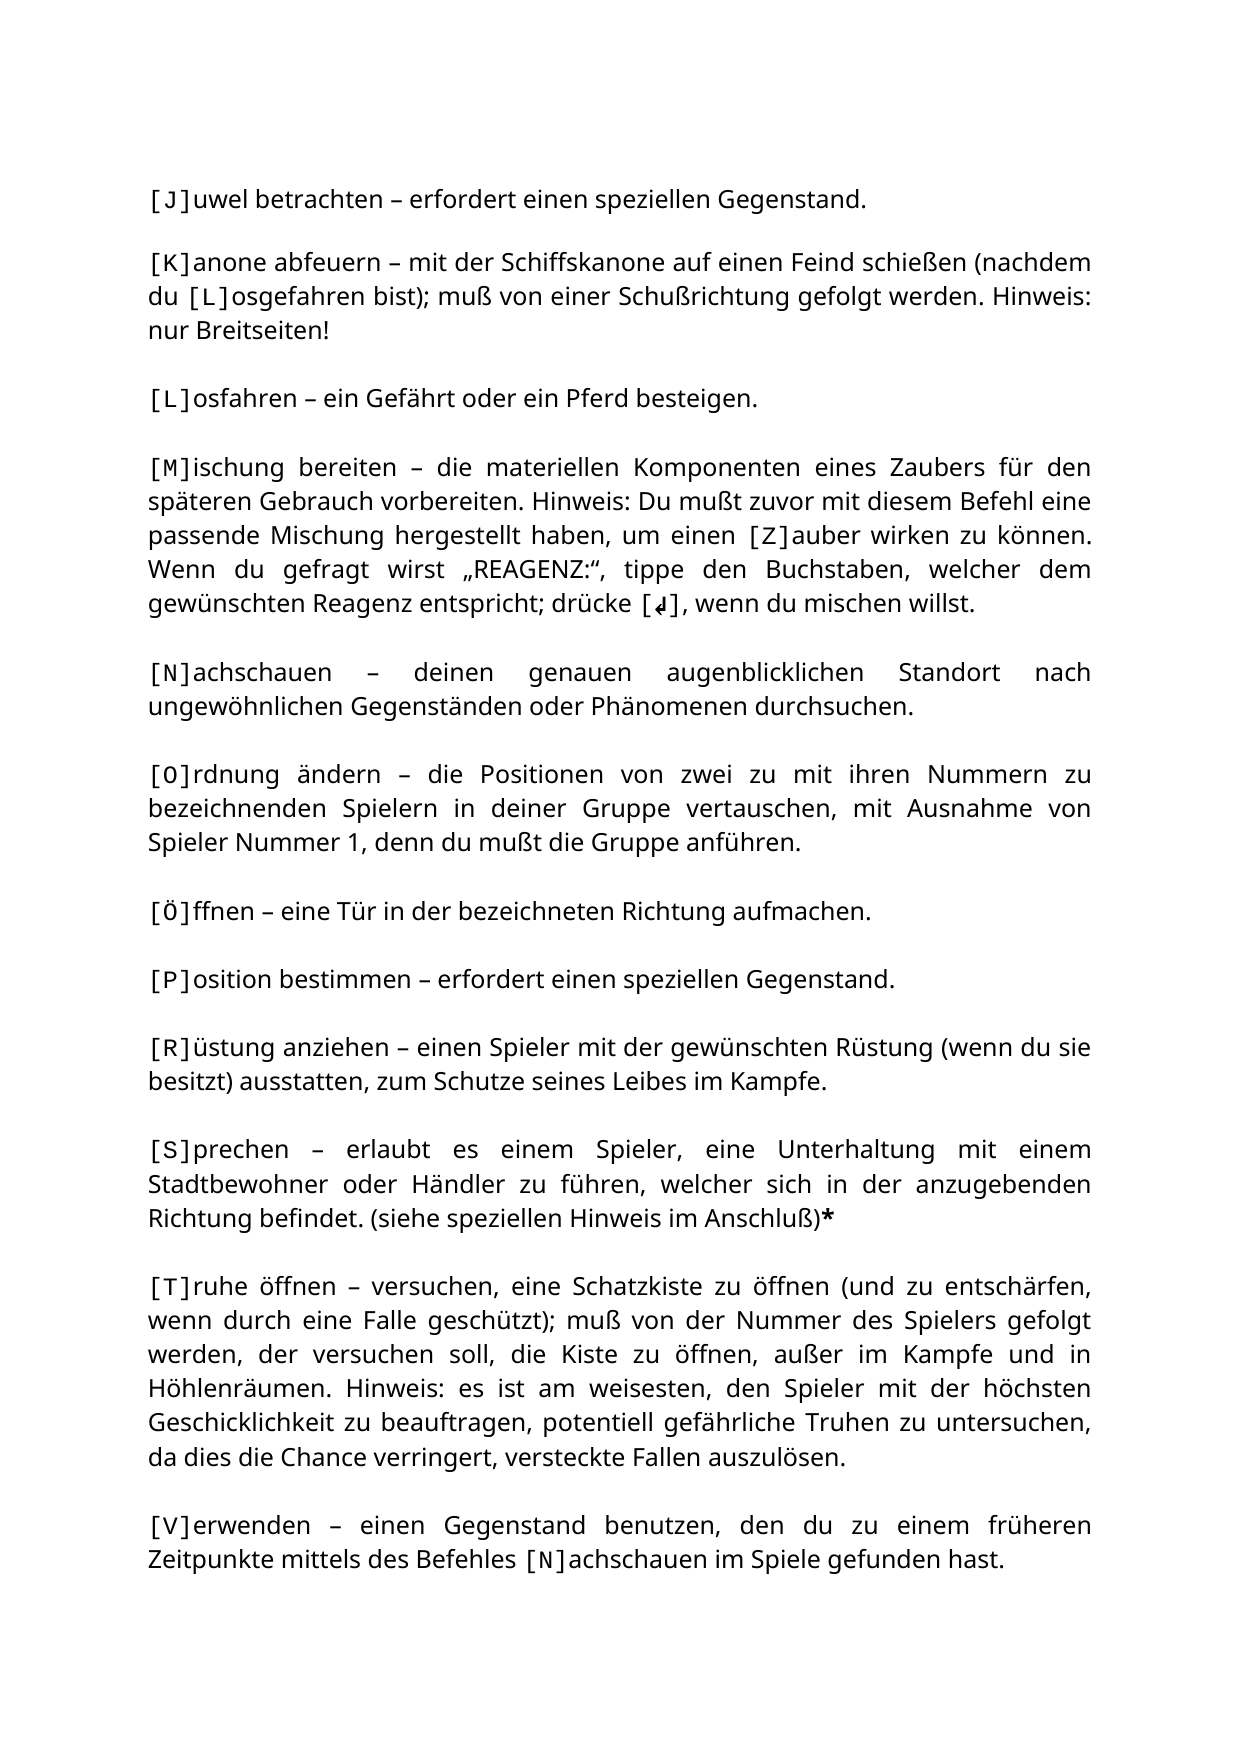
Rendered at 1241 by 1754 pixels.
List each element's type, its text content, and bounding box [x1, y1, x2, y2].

text [O]rdnung ändern – die Positionen von zwei zu mit ihren Nummern zu bezeichnenden Spielern in deiner Gruppe vertauschen, mit Ausnahme von Spieler Nummer 1, denn du mußt die Gruppe anführen. [148, 757, 1093, 859]
text [L]osfahren – ein Gefährt oder ein Pferd besteigen. [148, 381, 1093, 415]
text [V]erwenden – einen Gegenstand benutzen, den du zu einem früheren Zeitpunkte mittels des Befehles [N]achschauen im Spiele gefunden hast. [148, 1507, 1093, 1576]
text [R]üstung anziehen – einen Spieler mit der gewünschten Rüstung (wenn du sie besitzt) ausstatten, zum Schutze seines Leibes im Kampfe. [148, 1030, 1093, 1098]
text [S]prechen – erlaubt es einem Spieler, eine Unterhaltung mit einem Stadtbewohner oder Händler zu führen, welcher sich in der anzugebenden Richtung befindet. (siehe speziellen Hinweis im Anschluß)* [148, 1132, 1093, 1234]
text [M]ischung bereiten – die materiellen Komponenten eines Zaubers für den späteren Gebrauch vorbereiten. Hinweis: Du mußt zuvor mit diesem Befehl eine passende Mischung hergestellt haben, um einen [Z]auber wirken zu können. Wenn du gefragt wirst „REAGENZ:“, tippe den Buchstaben, welcher dem gewünschten Reagenz entspricht; drücke [↲], wenn du mischen willst. [148, 449, 1093, 620]
text [T]ruhe öffnen – versuchen, eine Schatzkiste zu öffnen (und zu entschärfen, wenn durch eine Falle geschützt); muß von der Nummer des Spielers gefolgt werden, der versuchen soll, die Kiste zu öffnen, außer im Kampfe und in Höhlenräumen. Hinweis: es ist am weisesten, den Spieler mit der höchsten Geschicklichkeit zu beauftragen, potentiell gefährliche Truhen zu untersuchen, da dies die Chance verringert, versteckte Fallen auszulösen. [148, 1269, 1093, 1473]
text [Ö]ffnen – eine Tür in der bezeichneten Richtung aufmachen. [148, 893, 1093, 927]
text [J]uwel betrachten – erfordert einen speziellen Gegenstand. [148, 182, 1093, 216]
text [N]achschauen – deinen genauen augenblicklichen Standort nach ungewöhnlichen Gegenständen oder Phänomenen durchsuchen. [148, 654, 1093, 723]
text [P]osition bestimmen – erfordert einen speziellen Gegenstand. [148, 961, 1093, 996]
